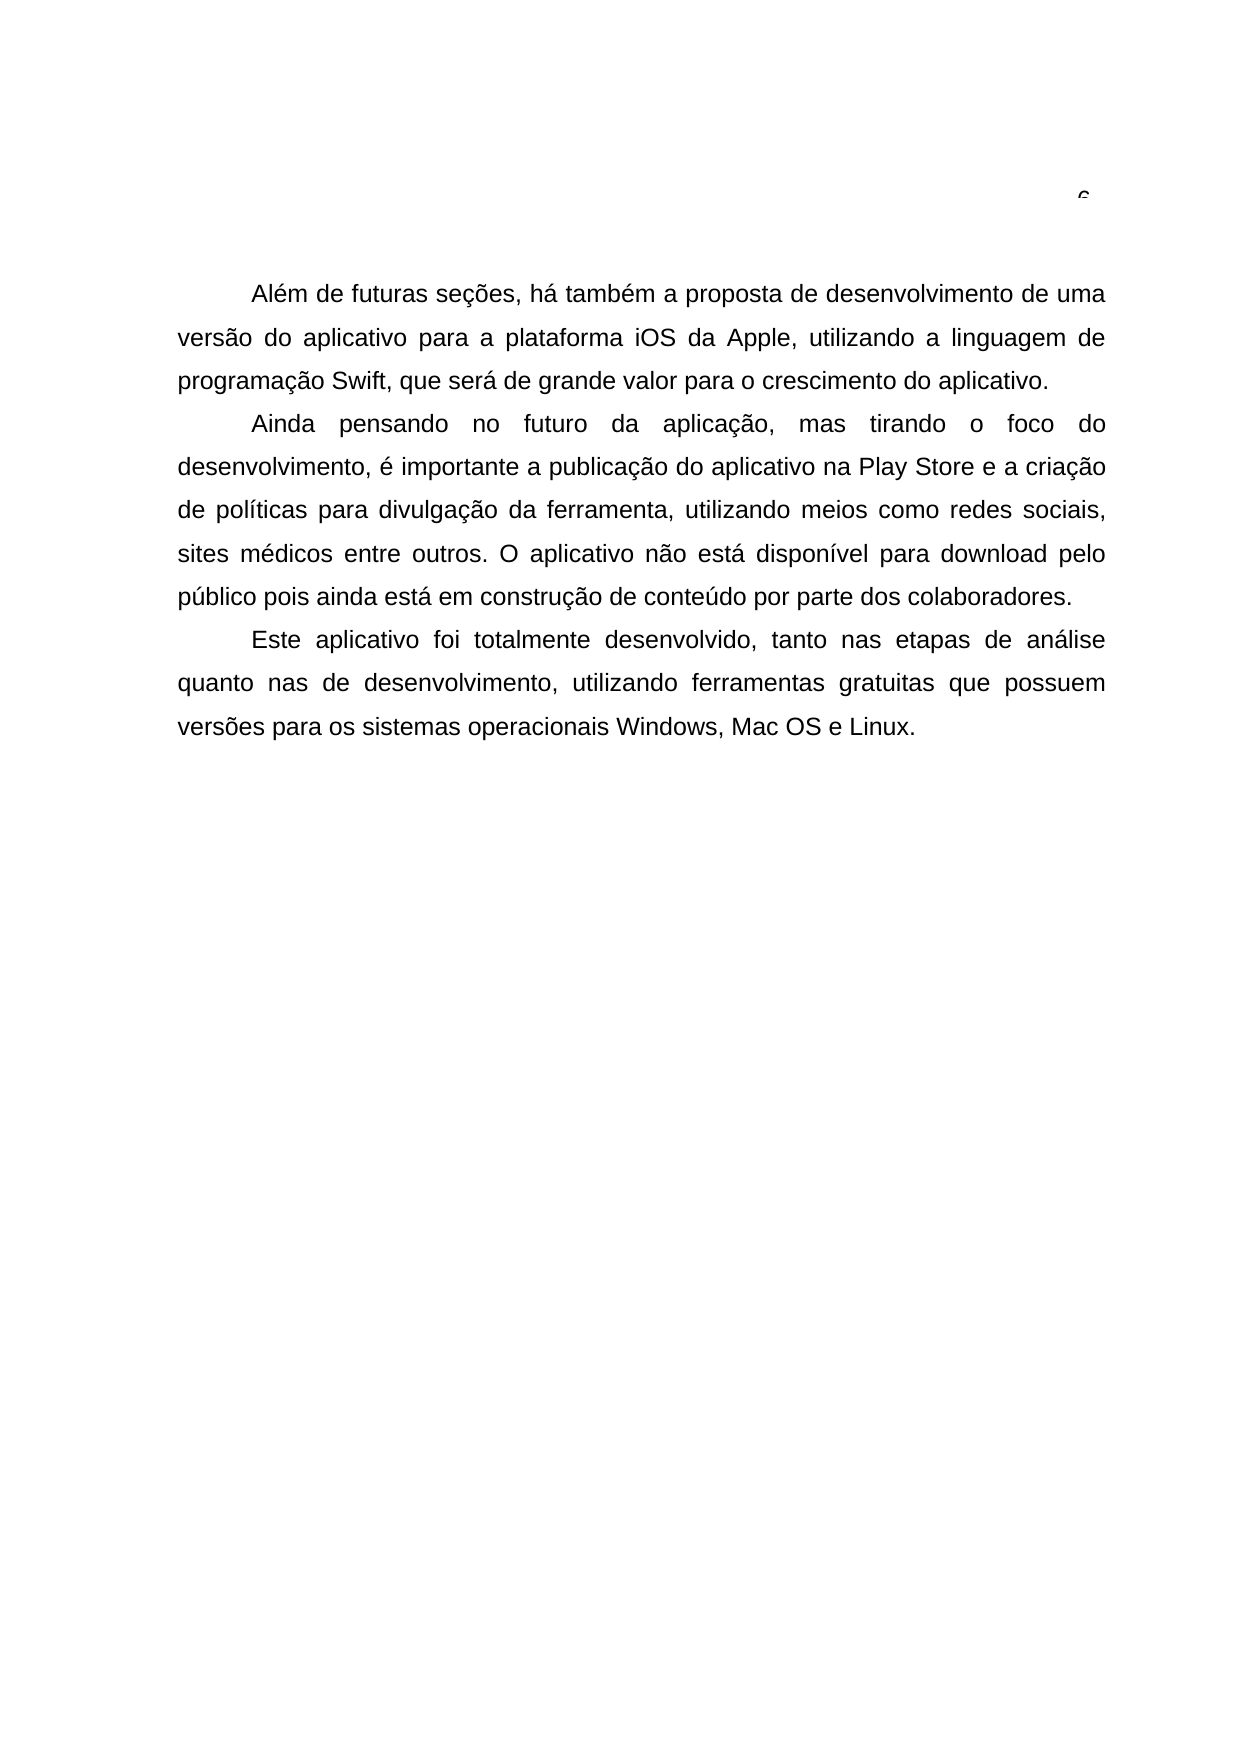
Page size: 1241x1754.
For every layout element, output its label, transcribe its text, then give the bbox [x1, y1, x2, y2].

text Este aplicativo foi totalmente desenvolvido, tanto nas etapas de análise quanto nas de desenvolvimento, utilizando ferramentas gratuitas que possuem versões para os sistemas operacionais Windows, Mac OS e Linux. [177, 625, 1107, 740]
text Ainda pensando no futuro da aplicação, mas tirando o foco do desenvolvimento, é importante a publicação do aplicativo na Play Store e a criação de políticas para divulgação da ferramenta, utilizando meios como redes sociais, sites médicos entre outros. O aplicativo não está disponível para download pelo público pois ainda está em construção de conteúdo por parte dos colaboradores. [177, 409, 1108, 610]
text Além de futuras seções, há também a proposta de desenvolvimento de uma versão do aplicativo para a plataforma iOS da Apple, utilizando a linguagem de programação Swift, que será de grande valor para o crescimento do aplicativo. [177, 279, 1107, 394]
